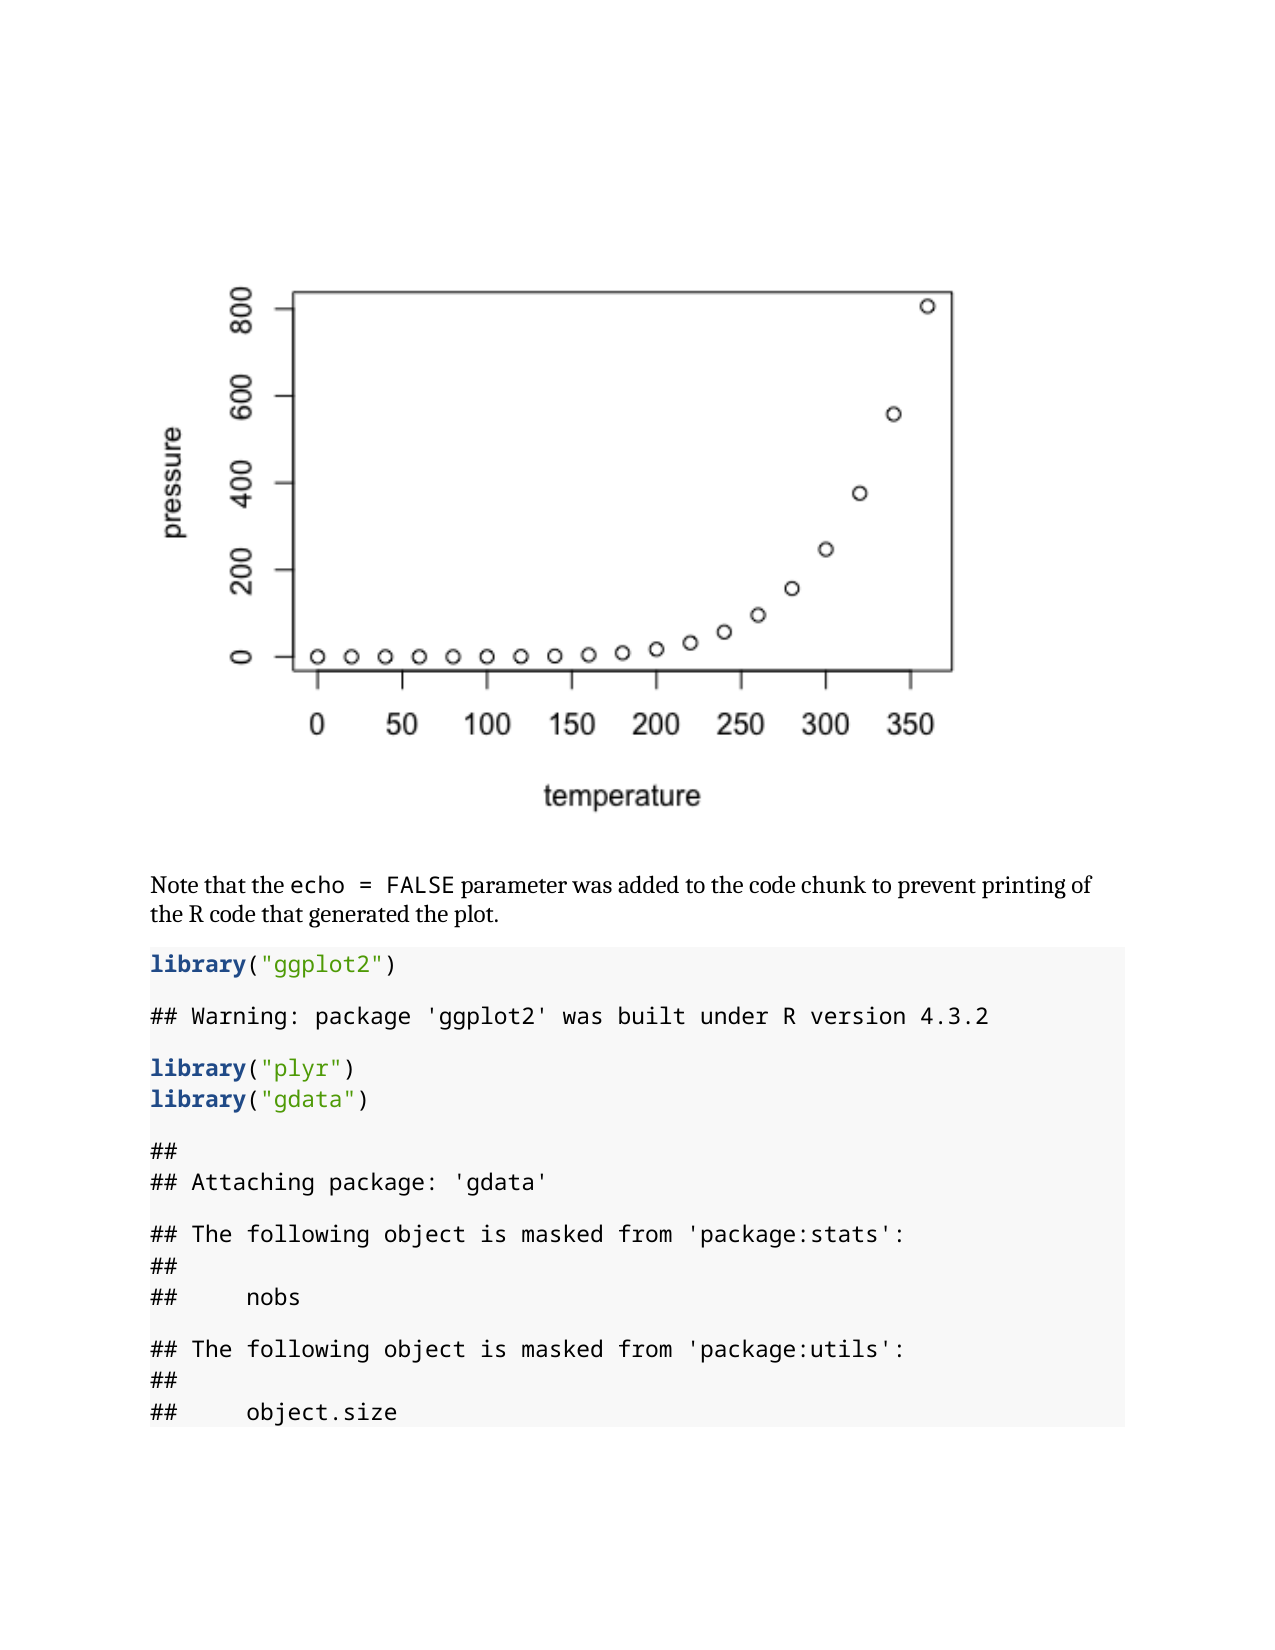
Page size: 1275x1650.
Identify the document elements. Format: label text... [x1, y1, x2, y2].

text Note that the echo = FALSE parameter was added to the code chunk to prevent printing of the R code that generated the plot. [150, 869, 1125, 929]
picture [150, 150, 1025, 850]
text ## Warning: package 'ggplot2' was built under R version 4.3.2 [150, 999, 1125, 1031]
text library("ggplot2") [150, 947, 1125, 979]
text ## The following object is masked from 'package:stats': ## ## nobs [150, 1218, 1125, 1312]
text library("plyr") library("gdata") [356, 1052, 1125, 1114]
text ## The following object is masked from 'package:utils': ## ## object.size [150, 1333, 1125, 1427]
text ## ## Attaching package: 'gdata' [150, 1135, 1125, 1197]
